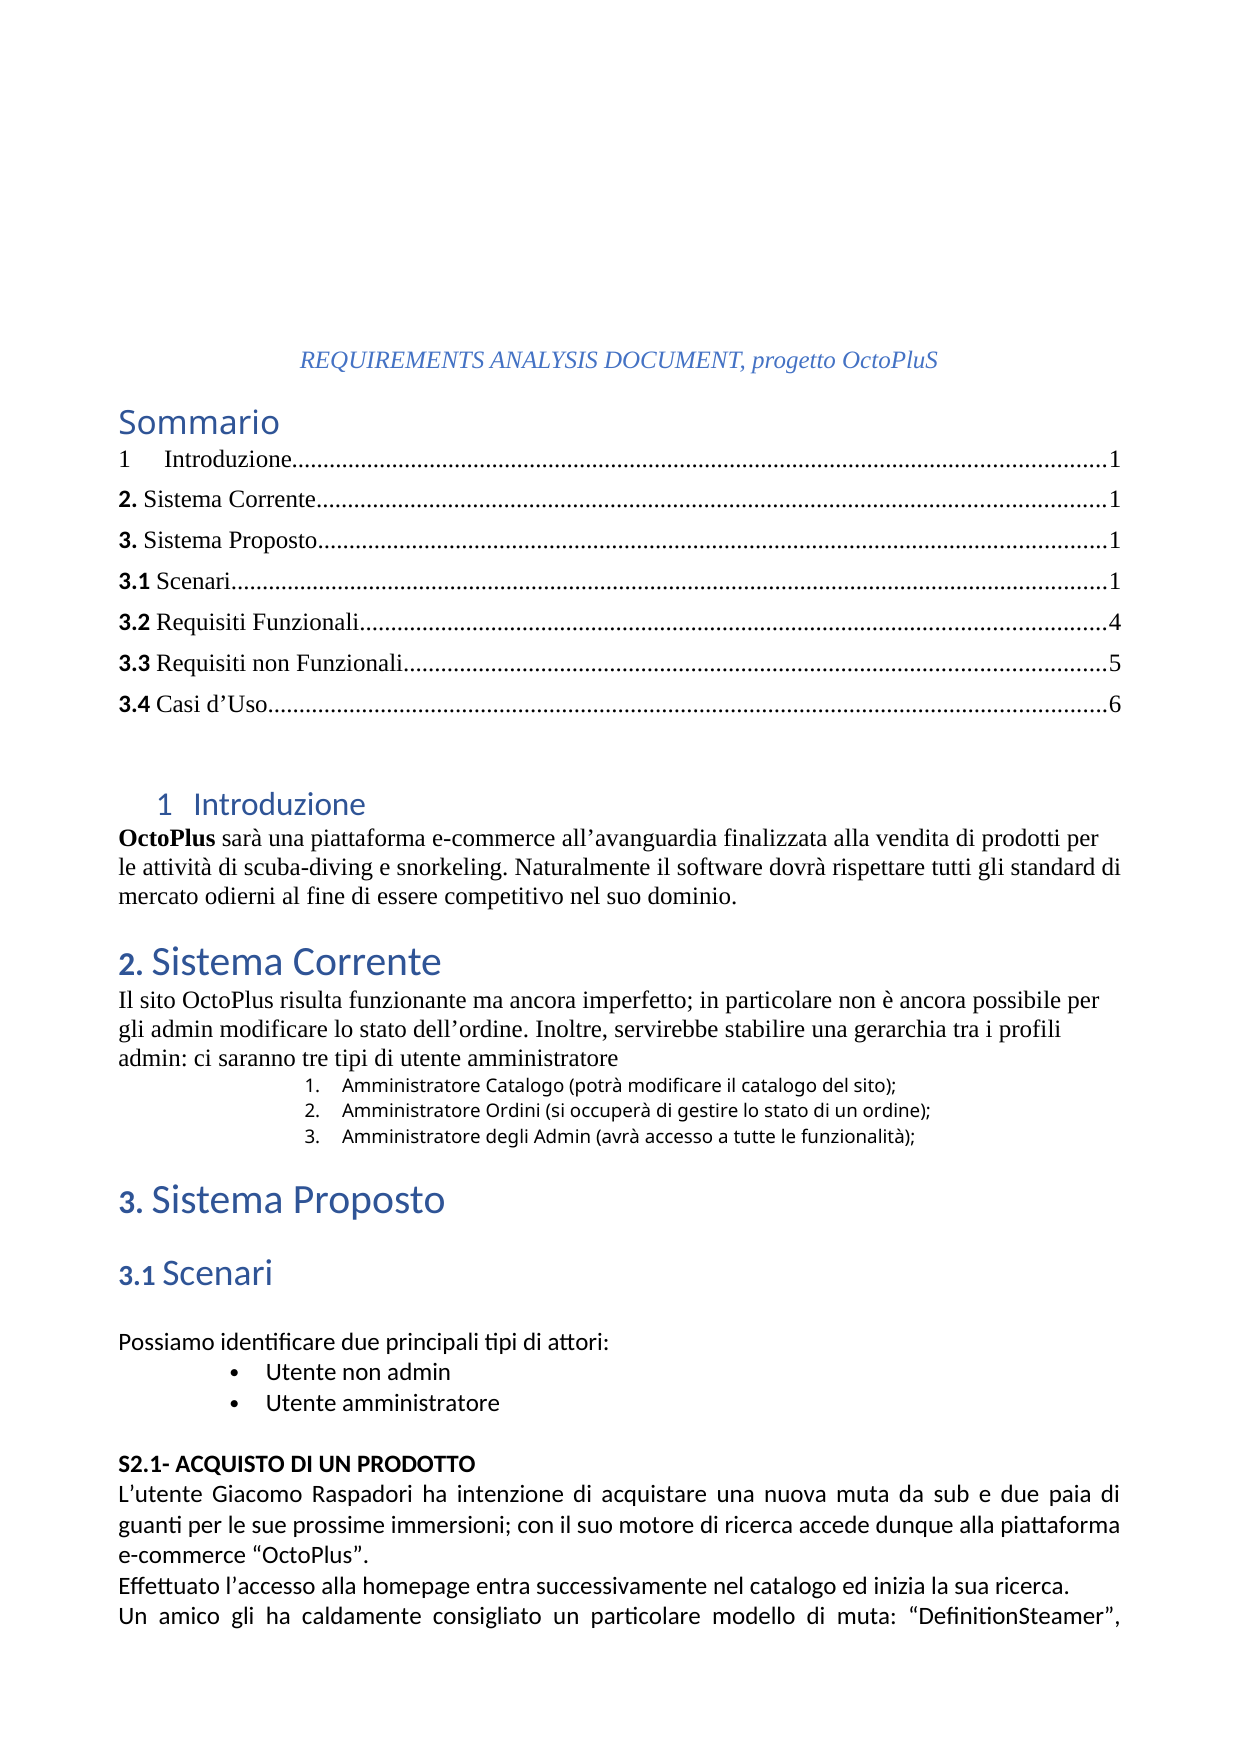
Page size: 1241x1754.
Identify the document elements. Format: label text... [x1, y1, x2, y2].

list Utente non admin [231, 1356, 1122, 1387]
text Possiamo identificare due principali tipi di attori: [118, 1326, 1122, 1356]
list Amministratore Ordini (si occuperà di gestire lo stato di un ordine); [304, 1097, 1122, 1123]
text OctoPlus sarà una piattaforma e-commerce all’avanguardia finalizzata alla vendita di prodotti per le attività di scuba-diving e snorkeling. Naturalmente il software dovrà rispettare tutti gli standard di mercato odierni al fine di essere competitivo nel suo dominio. [118, 823, 1122, 910]
text S2.1- ACQUISTO DI UN PRODOTTO [118, 1448, 1122, 1478]
subtitle Introduzione [156, 783, 1122, 823]
text REQUIREMENTS ANALYSIS DOCUMENT, progetto OctoPluS [118, 345, 1122, 374]
text Effettuato l’accesso alla homepage entra successivamente nel catalogo ed inizia la sua ricerca. [118, 1570, 1122, 1600]
list Amministratore Catalogo (potrà modificare il catalogo del sito); [304, 1072, 1122, 1097]
list Utente amministratore [231, 1387, 1122, 1417]
list Amministratore degli Admin (avrà accesso a tutte le funzionalità); [304, 1123, 1122, 1148]
subtitle 3.1 Scenari [118, 1249, 1122, 1295]
subtitle 2. Sistema Corrente [118, 935, 1122, 986]
text Il sito OctoPlus risulta funzionante ma ancora imperfetto; in particolare non è ancora possibile per gli admin modificare lo stato dell’ordine. Inoltre, servirebbe stabilire una gerarchia tra i profili admin: ci saranno tre tipi di utente amministratore [118, 986, 1122, 1072]
subtitle 3. Sistema Proposto [118, 1173, 1122, 1224]
